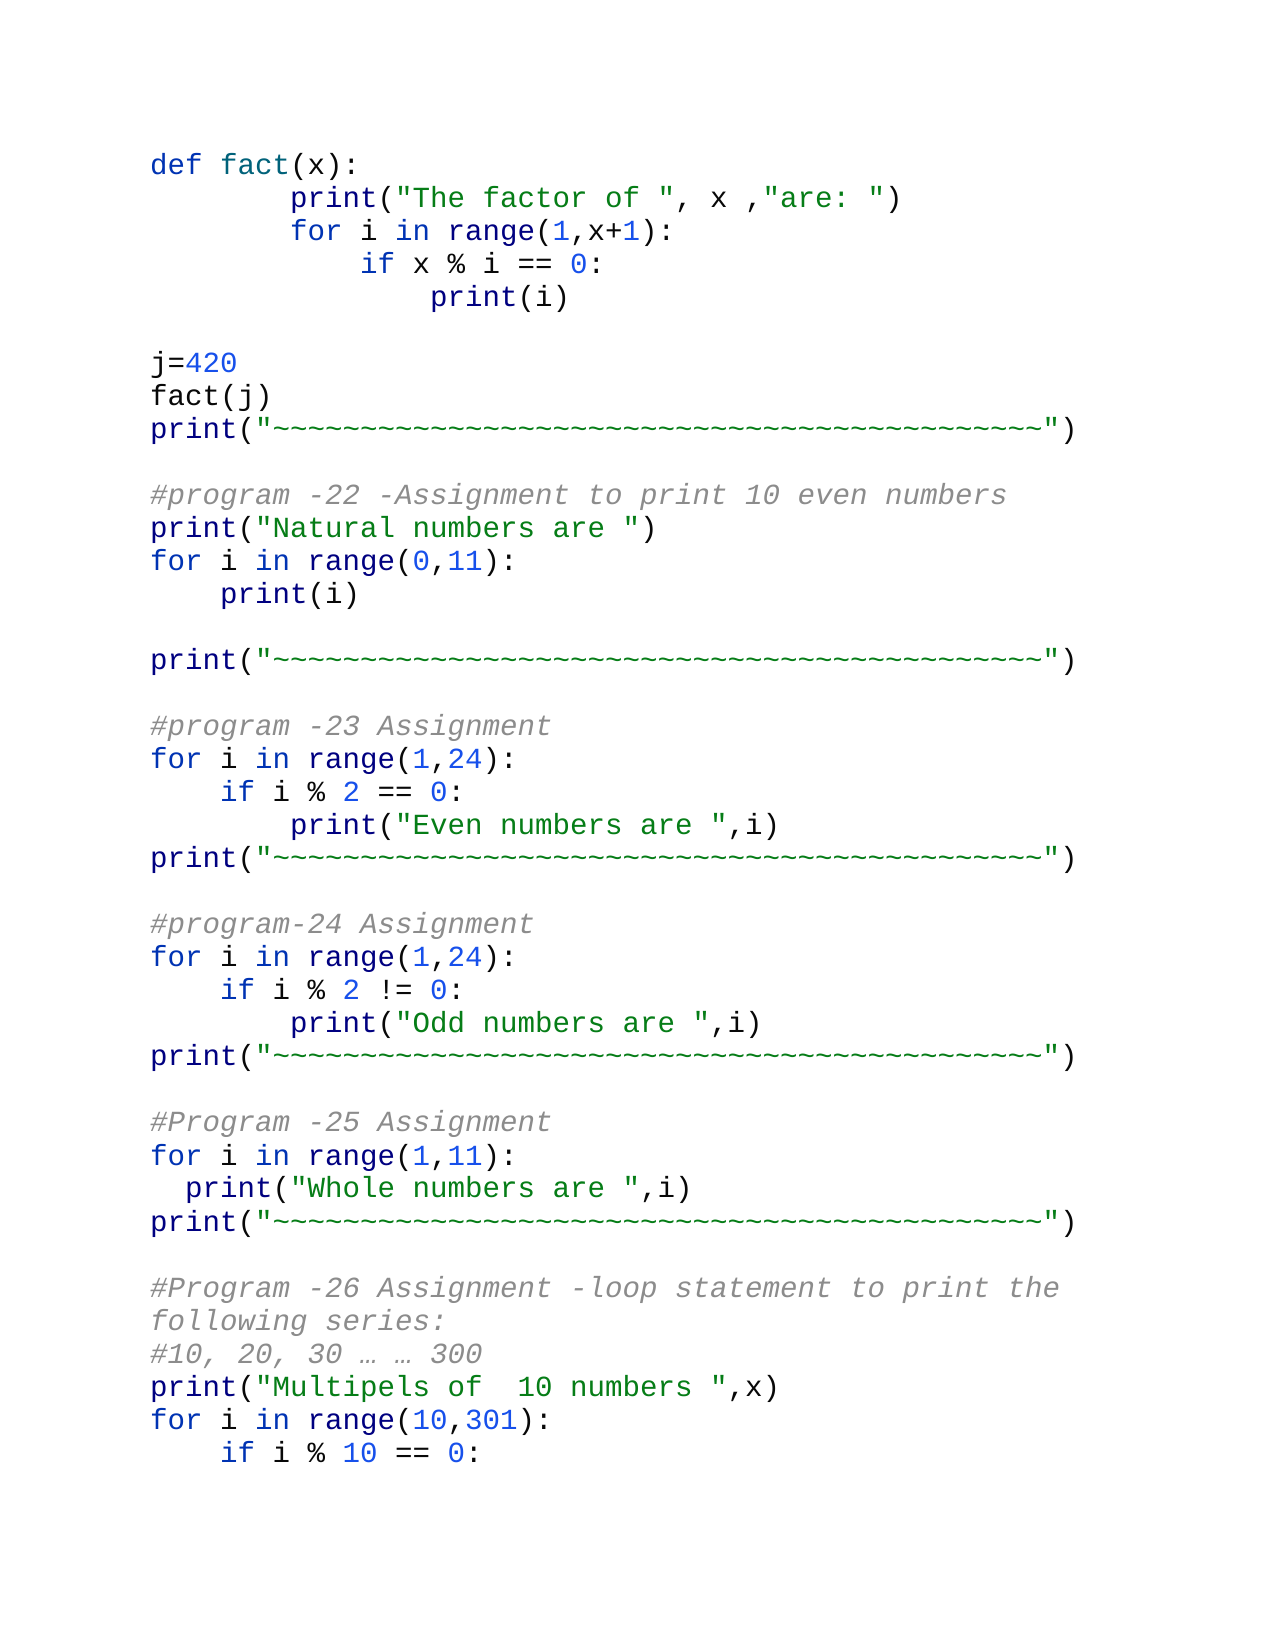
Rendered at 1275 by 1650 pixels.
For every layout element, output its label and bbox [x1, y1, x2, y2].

text [150, 150, 1125, 1471]
